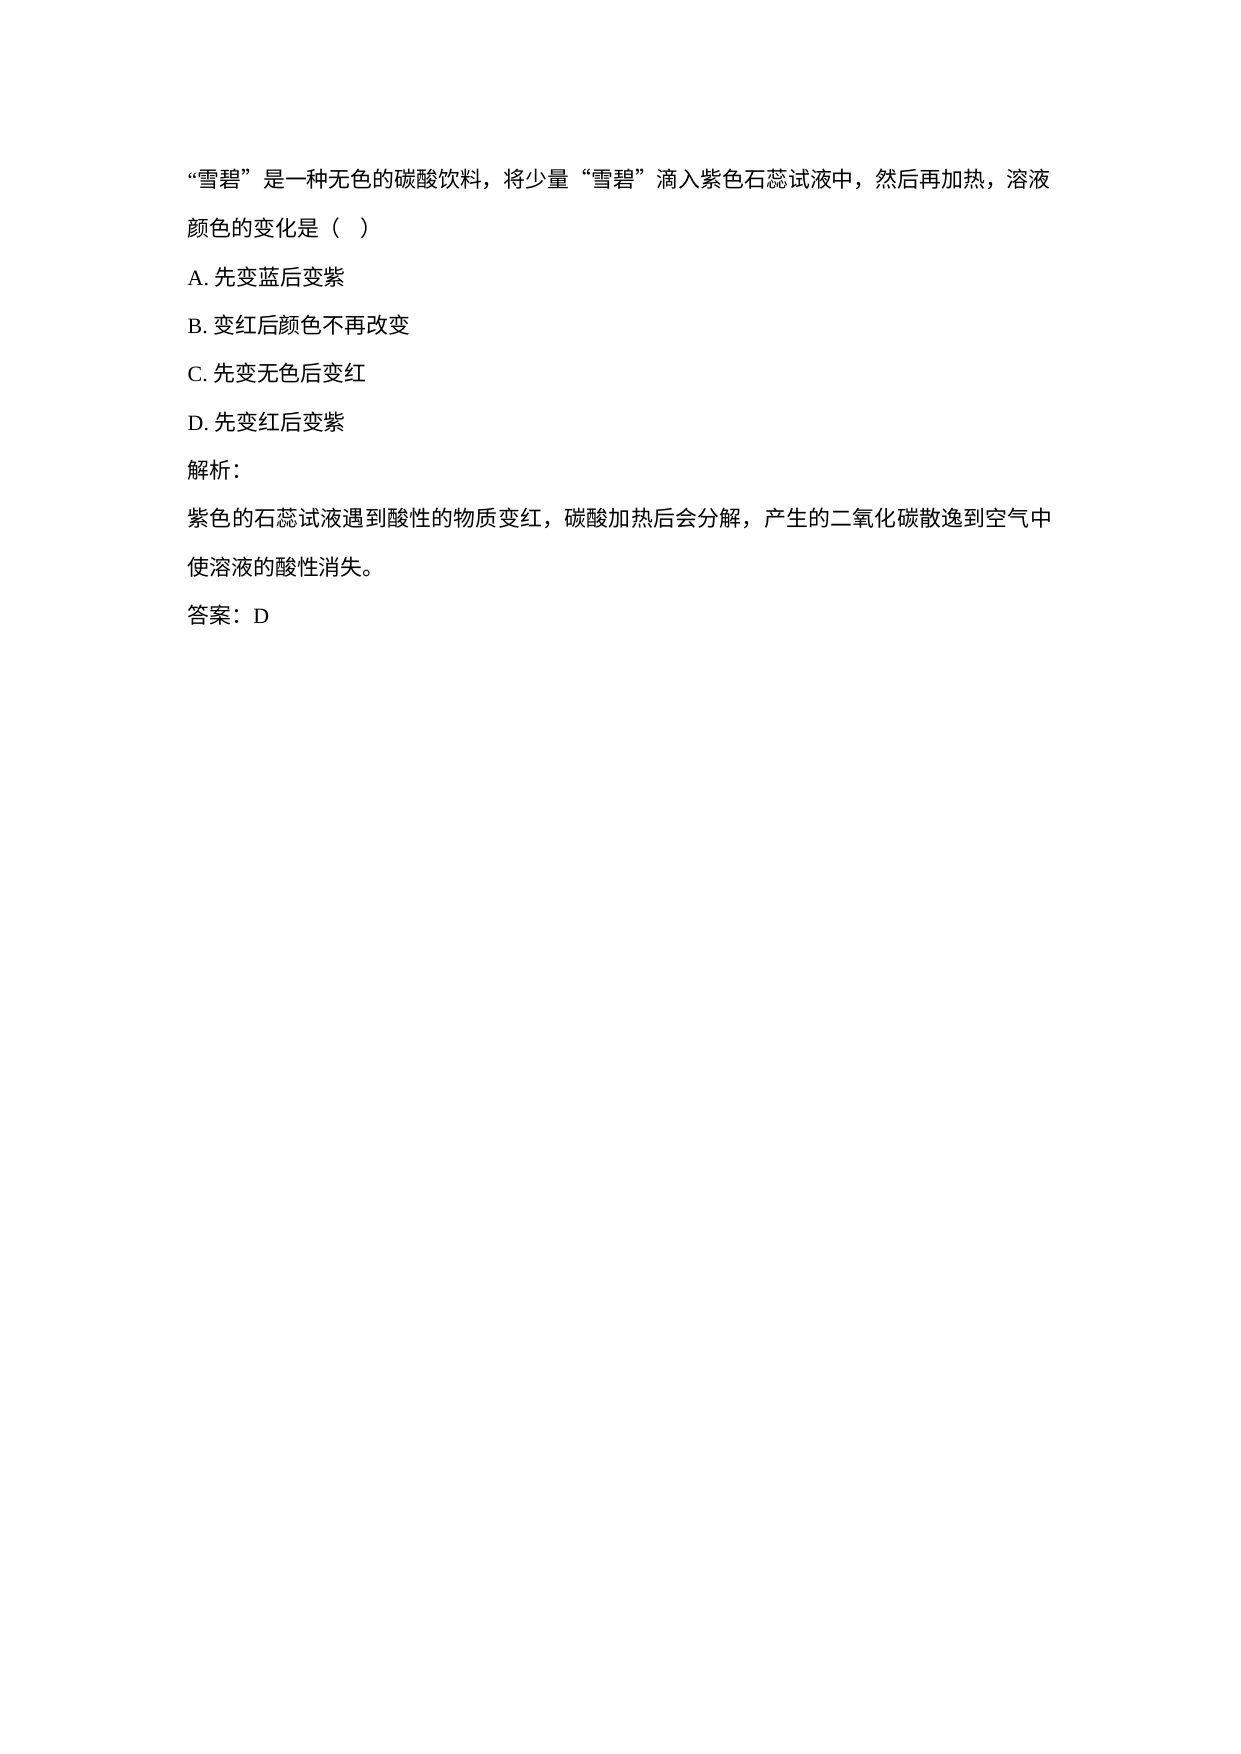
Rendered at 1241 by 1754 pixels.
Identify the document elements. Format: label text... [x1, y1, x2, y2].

text 紫色的石蕊试液遇到酸性的物质变红，碳酸加热后会分解，产生的二氧化碳散逸到空气中，使溶液的酸性消失。 [187, 501, 1053, 582]
text 解析： [187, 452, 1053, 485]
text B. 变红后颜色不再改变 [187, 307, 1053, 340]
text “雪碧”是一种无色的碳酸饮料，将少量“雪碧”滴入紫色石蕊试液中，然后再加热，溶液颜色的变化是（ ） [187, 162, 1053, 243]
text 答案：D [187, 598, 1053, 630]
text C. 先变无色后变红 [187, 356, 1053, 388]
text A. 先变蓝后变紫 [187, 259, 1053, 292]
text D. 先变红后变紫 [187, 404, 1053, 437]
